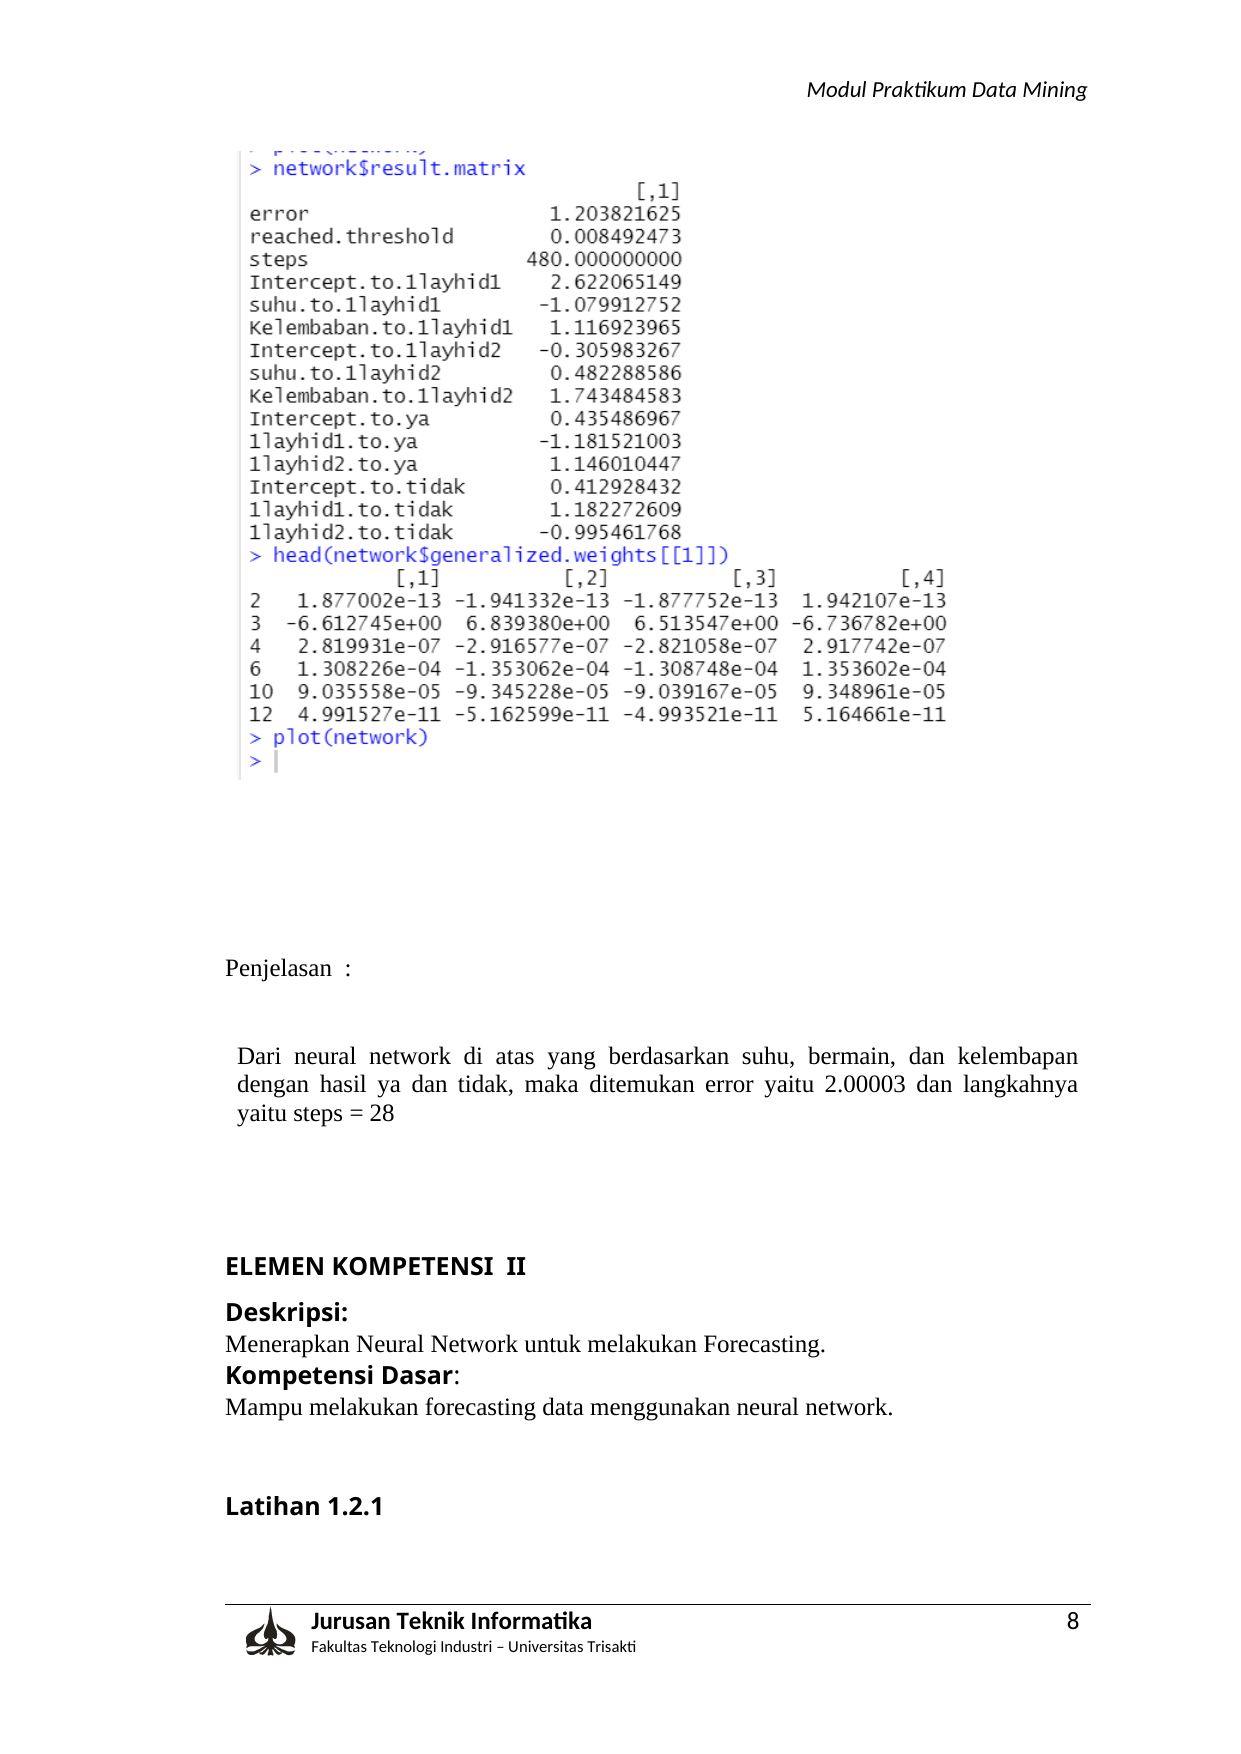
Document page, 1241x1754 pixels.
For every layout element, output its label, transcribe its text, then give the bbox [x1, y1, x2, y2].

text Penjelasan : [225, 953, 1090, 982]
text Kompetensi Dasar: [225, 1358, 1090, 1392]
table_header Dari neural network di atas yang berdasarkan suhu, bermain, dan kelembapan dengan hasil ya dan tidak, maka ditemukan error yaitu 2.00003 dan langkahnya yaitu steps = 28 [226, 983, 1089, 1213]
picture [245, 1605, 296, 1656]
text Deskripsi: [225, 1295, 1090, 1329]
text ELEMEN KOMPETENSI II [225, 1248, 1090, 1282]
text Menerapkan Neural Network untuk melakukan Forecasting. [225, 1329, 1090, 1358]
table_header [226, 151, 1089, 924]
text Mampu melakukan forecasting data menggunakan neural network. [225, 1392, 1090, 1421]
picture [236, 151, 1078, 780]
text Latihan 1.2.1 [225, 1489, 1090, 1523]
